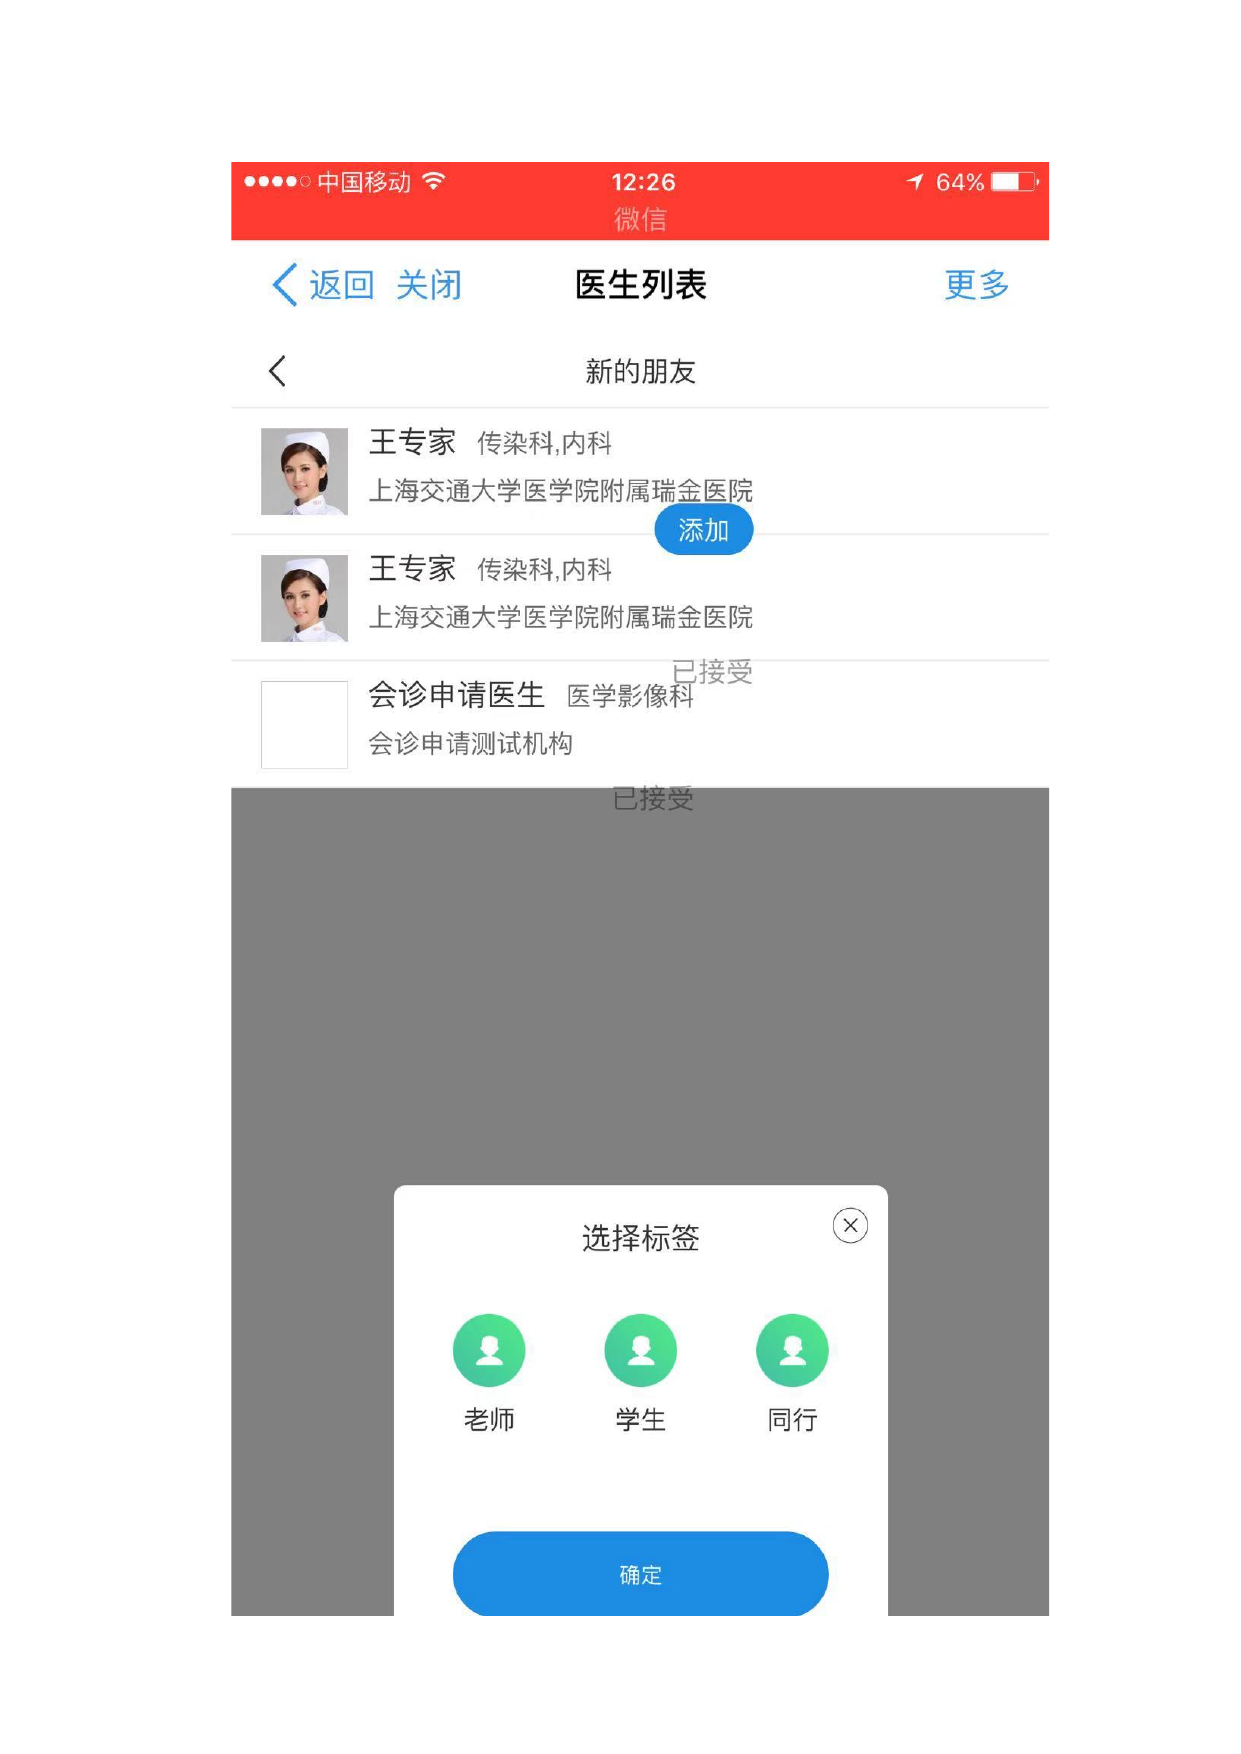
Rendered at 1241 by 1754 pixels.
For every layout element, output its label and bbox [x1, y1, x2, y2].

picture [231, 162, 1050, 1616]
